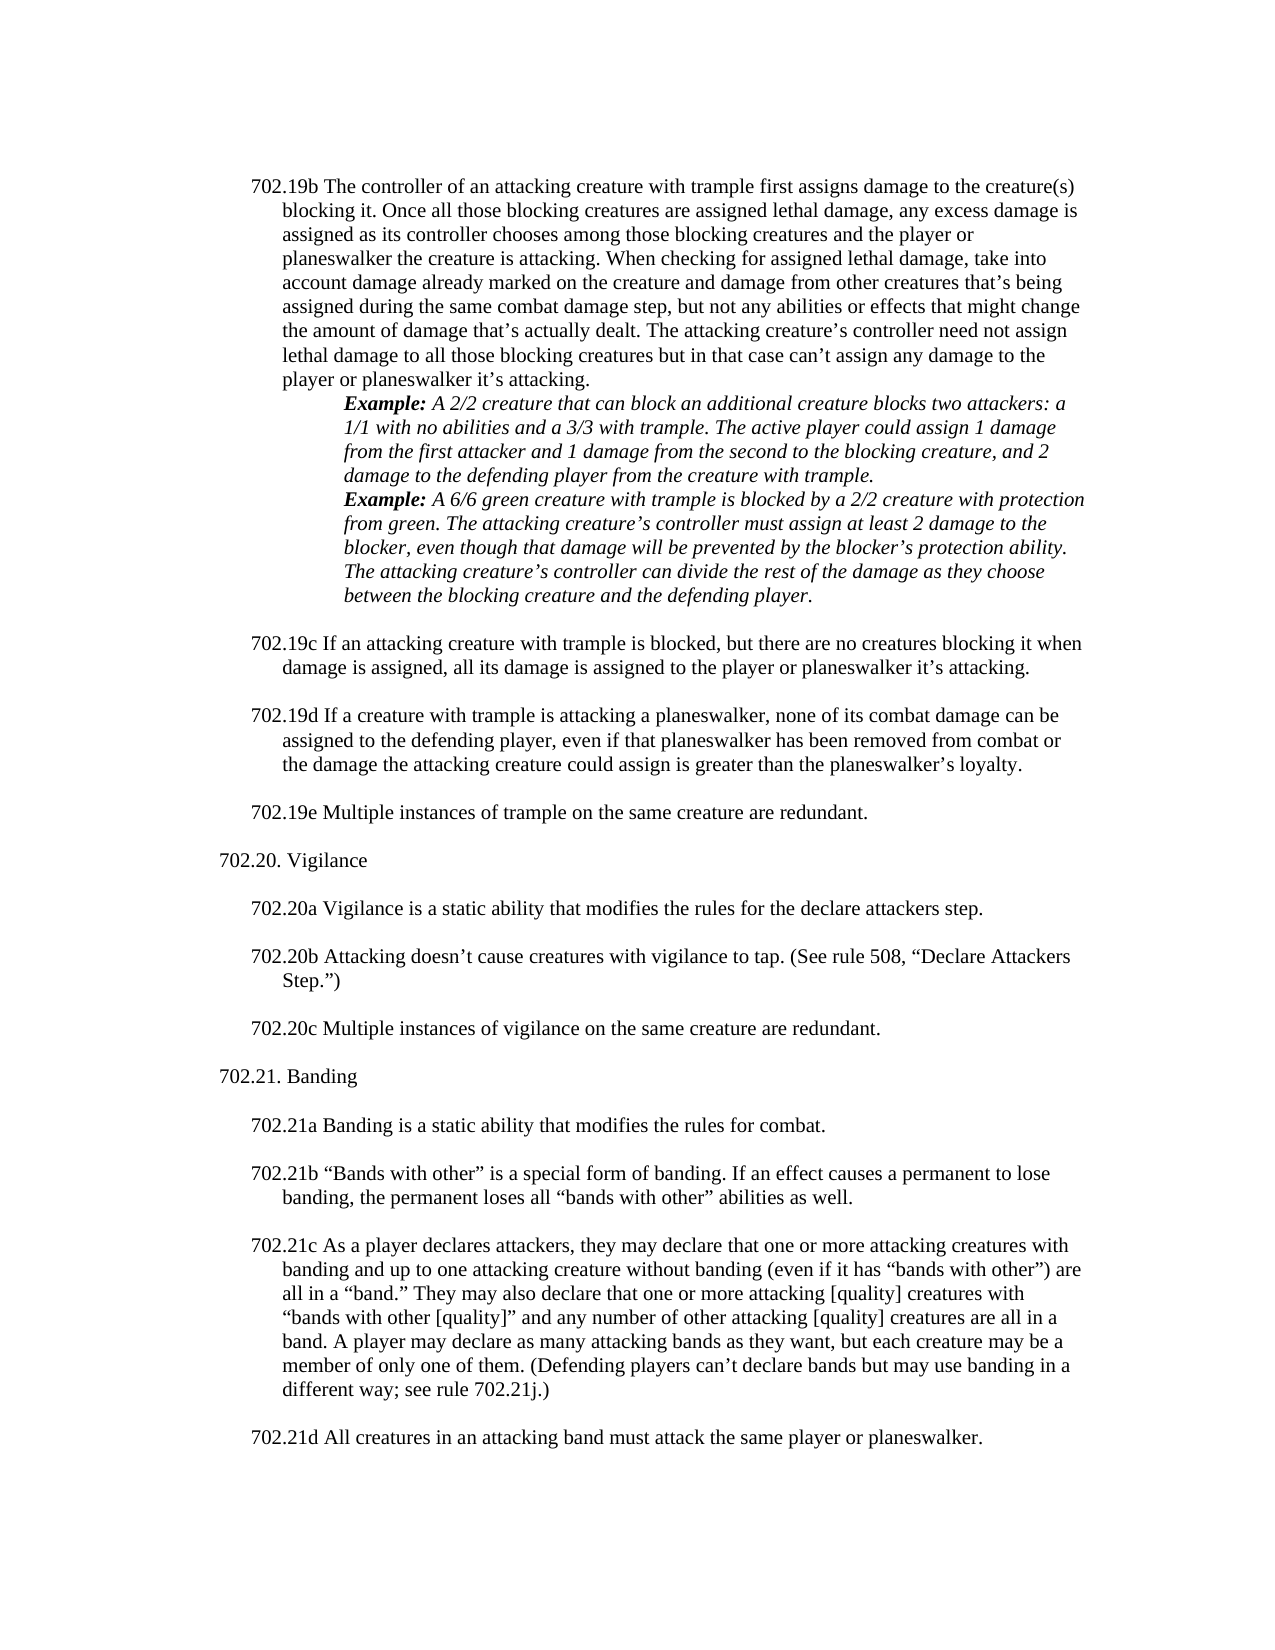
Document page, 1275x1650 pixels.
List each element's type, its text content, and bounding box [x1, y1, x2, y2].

text 702.20c Multiple instances of vigilance on the same creature are redundant. [251, 1016, 1087, 1040]
text 702.21c As a player declares attackers, they may declare that one or more attacking creatures with banding and up to one attacking creature without banding (even if it has “bands with other”) are all in a “band.” They may also declare that one or more attacking [quality] creatures with “bands with other [quality]” and any number of other attacking [quality] creatures are all in a band. A player may declare as many attacking bands as they want, but each creature may be a member of only one of them. (Defending players can’t declare bands but may use banding in a different way; see rule 702.21j.) [251, 1233, 1087, 1401]
text 702.19d If a creature with trample is attacking a planeswalker, none of its combat damage can be assigned to the defending player, even if that planeswalker has been removed from combat or the damage the attacking creature could assign is greater than the planeswalker’s loyalty. [251, 703, 1087, 776]
text Example: A 2/2 creature that can block an additional creature blocks two attackers: a 1/1 with no abilities and a 3/3 with trample. The active player could assign 1 damage from the first attacker and 1 damage from the second to the blocking creature, and 2 damage to the defending player from the creature with trample. [343, 391, 1087, 487]
text 702.20b Attacking doesn’t cause creatures with vigilance to tap. (See rule 508, “Declare Attackers Step.”) [251, 944, 1087, 992]
text 702.21d All creatures in an attacking band must attack the same player or planeswalker. [251, 1425, 1087, 1449]
text 702.21. Banding [219, 1064, 1087, 1088]
text 702.19b The controller of an attacking creature with trample first assigns damage to the creature(s) blocking it. Once all those blocking creatures are assigned lethal damage, any excess damage is assigned as its controller chooses among those blocking creatures and the player or planeswalker the creature is attacking. When checking for assigned lethal damage, take into account damage already marked on the creature and damage from other creatures that’s being assigned during the same combat damage step, but not any abilities or effects that might change the amount of damage that’s actually dealt. The attacking creature’s controller need not assign lethal damage to all those blocking creatures but in that case can’t assign any damage to the player or planeswalker it’s attacking. [251, 174, 1087, 391]
text 702.19e Multiple instances of trample on the same creature are redundant. [251, 800, 1087, 824]
text 702.21a Banding is a static ability that modifies the rules for combat. [251, 1112, 1087, 1137]
text Example: A 6/6 green creature with trample is blocked by a 2/2 creature with protection from green. The attacking creature’s controller must assign at least 2 damage to the blocker, even though that damage will be prevented by the blocker’s protection ability. The attacking creature’s controller can divide the rest of the damage as they choose between the blocking creature and the defending player. [343, 487, 1087, 607]
text 702.21b “Bands with other” is a special form of banding. If an effect causes a permanent to lose banding, the permanent loses all “bands with other” abilities as well. [251, 1161, 1087, 1209]
text 702.19c If an attacking creature with trample is blocked, but there are no creatures blocking it when damage is assigned, all its damage is assigned to the player or planeswalker it’s attacking. [251, 631, 1087, 679]
text 702.20. Vigilance [219, 848, 1087, 872]
text 702.20a Vigilance is a static ability that modifies the rules for the declare attackers step. [251, 896, 1087, 920]
